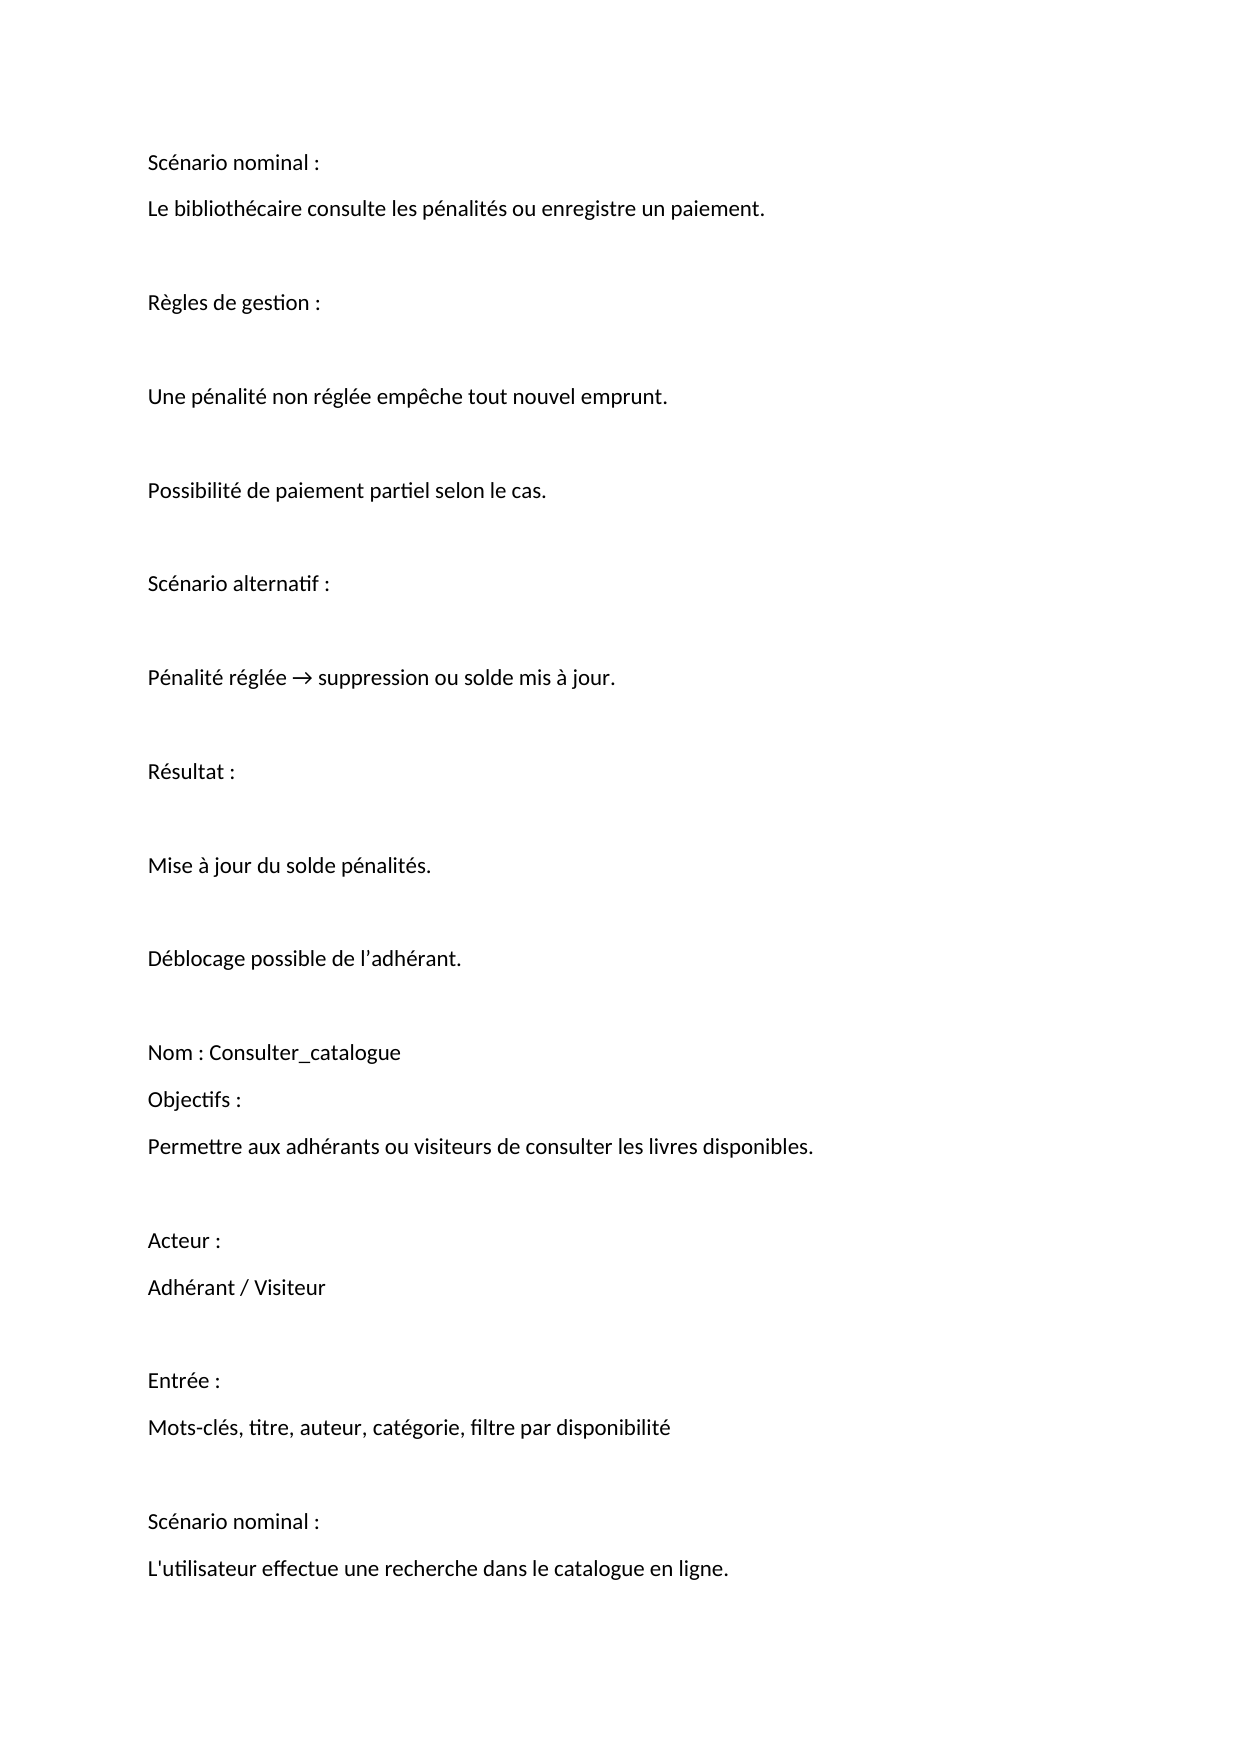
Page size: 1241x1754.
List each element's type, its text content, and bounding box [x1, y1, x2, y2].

text L'utilisateur effectue une recherche dans le catalogue en ligne. [148, 1554, 1093, 1582]
text Le bibliothécaire consulte les pénalités ou enregistre un paiement. [148, 194, 1093, 222]
text Résultat : [148, 757, 1093, 785]
text Possibilité de paiement partiel selon le cas. [148, 476, 1093, 504]
text Scénario alternatif : [148, 569, 1093, 597]
text Scénario nominal : [148, 1507, 1093, 1535]
text Acteur : [148, 1226, 1093, 1254]
text Pénalité réglée → suppression ou solde mis à jour. [148, 663, 1093, 691]
text Adhérant / Visiteur [148, 1273, 1093, 1301]
text Scénario nominal : [148, 148, 1093, 176]
text Une pénalité non réglée empêche tout nouvel emprunt. [148, 382, 1093, 410]
text Mise à jour du solde pénalités. [148, 851, 1093, 879]
text Nom : Consulter_catalogue [148, 1038, 1093, 1066]
text Mots-clés, titre, auteur, catégorie, filtre par disponibilité [148, 1413, 1093, 1441]
text Entrée : [148, 1366, 1093, 1394]
text Déblocage possible de l’adhérant. [148, 944, 1093, 972]
text Permettre aux adhérants ou visiteurs de consulter les livres disponibles. [148, 1132, 1093, 1160]
text Objectifs : [148, 1085, 1093, 1113]
text Règles de gestion : [148, 288, 1093, 316]
